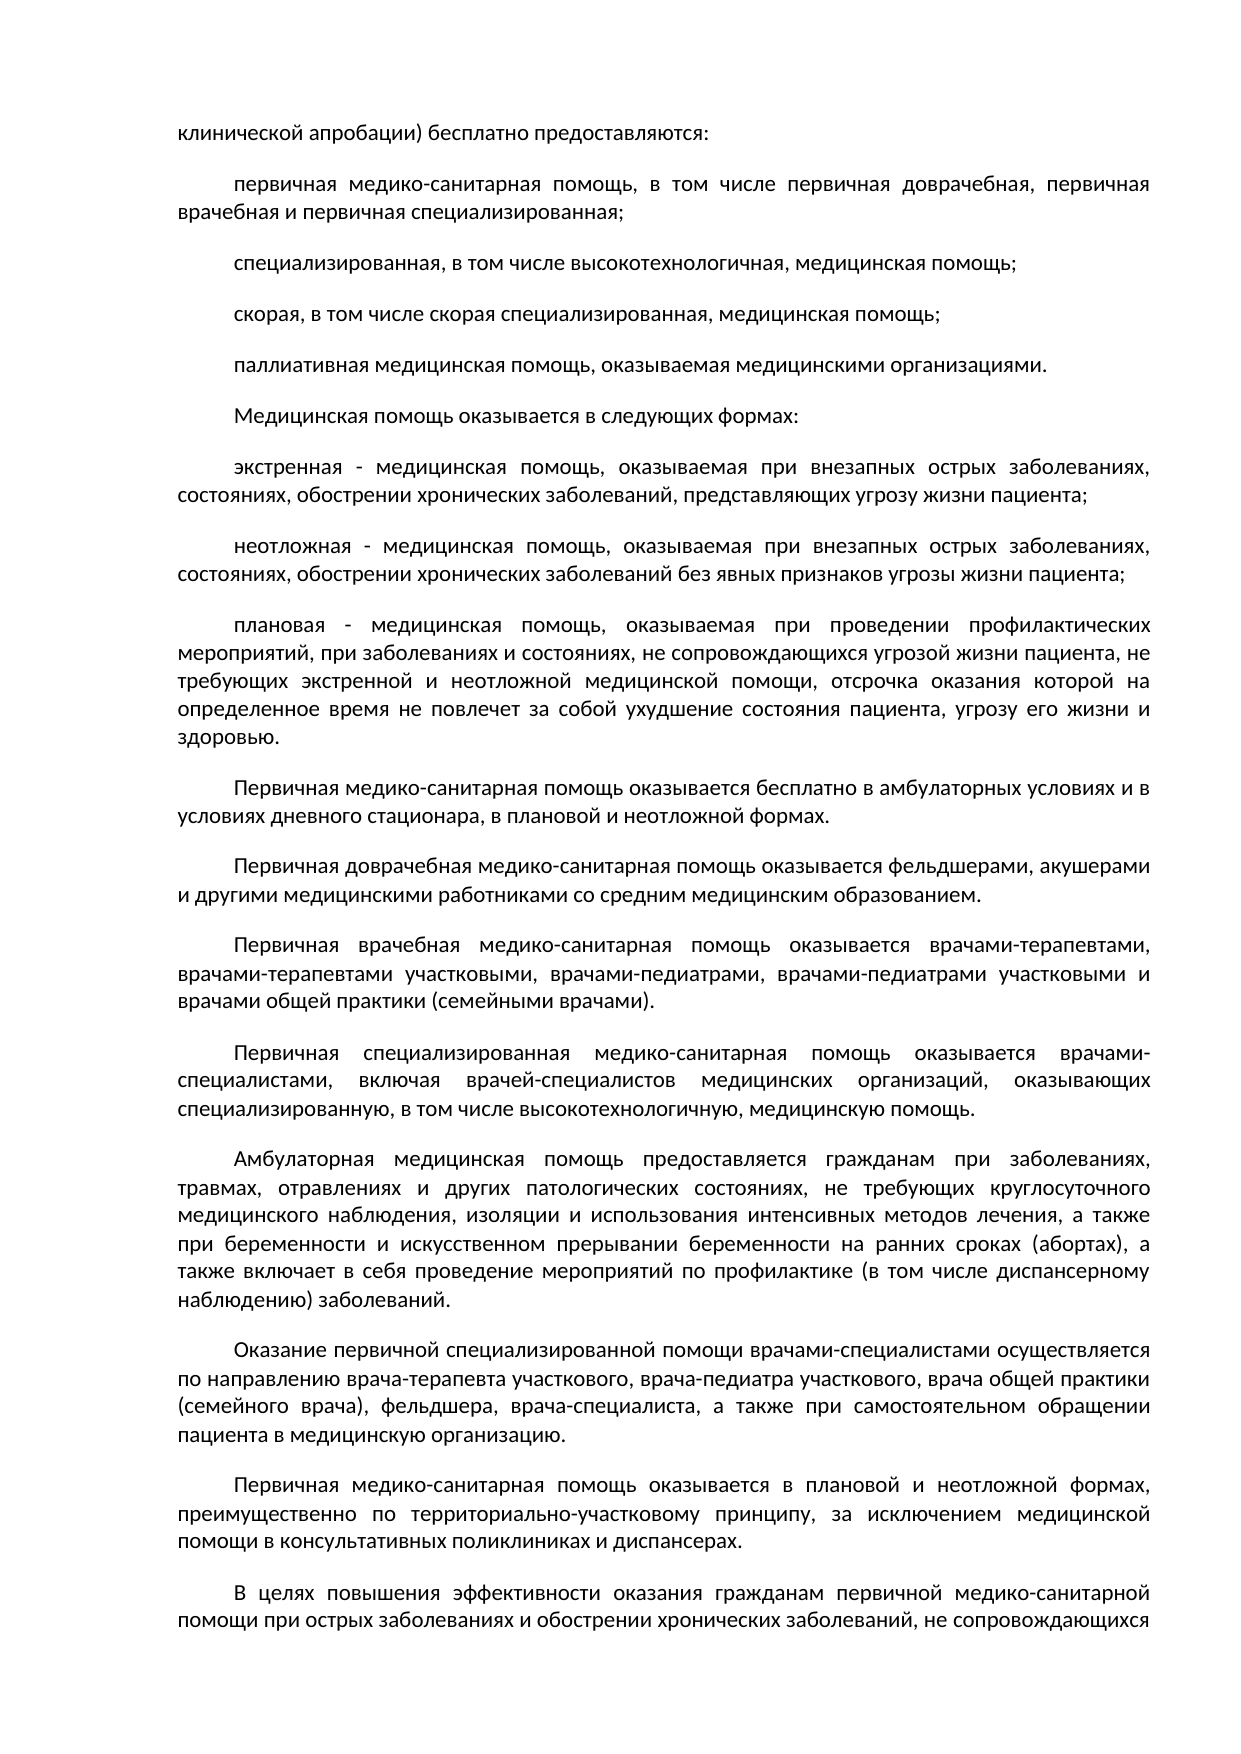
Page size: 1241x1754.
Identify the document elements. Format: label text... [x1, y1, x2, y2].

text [177, 118, 1152, 146]
text специализированная, в том числе высокотехнологичная, медицинская помощь; [177, 248, 1152, 276]
text Первичная врачебная медико-санитарная помощь оказывается врачами-терапевтами, врачами-терапевтами участковыми, врачами-педиатрами, врачами-педиатрами участковыми и врачами общей практики (семейными врачами). [177, 931, 1152, 1015]
text Первичная медико-санитарная помощь оказывается бесплатно в амбулаторных условиях и в условиях дневного стационара, в плановой и неотложной формах. [177, 773, 1152, 829]
text Амбулаторная медицинская помощь предоставляется гражданам при заболеваниях, травмах, отравлениях и других патологических состояниях, не требующих круглосуточного медицинского наблюдения, изоляции и использования интенсивных методов лечения, а также при беременности и искусственном прерывании беременности на ранних сроках (абортах), а также включает в себя проведение мероприятий по профилактике (в том числе диспансерному наблюдению) заболеваний. [177, 1144, 1152, 1313]
text паллиативная медицинская помощь, оказываемая медицинскими организациями. [177, 350, 1152, 378]
text плановая - медицинская помощь, оказываемая при проведении профилактических мероприятий, при заболеваниях и состояниях, не сопровождающихся угрозой жизни пациента, не требующих экстренной и неотложной медицинской помощи, отсрочка оказания которой на определенное время не повлечет за собой ухудшение состояния пациента, угрозу его жизни и здоровью. [177, 610, 1152, 750]
text первичная медико-санитарная помощь, в том числе первичная доврачебная, первичная врачебная и первичная специализированная; [177, 169, 1152, 225]
text скорая, в том числе скорая специализированная, медицинская помощь; [177, 299, 1152, 327]
text Оказание первичной специализированной помощи врачами-специалистами осуществляется по направлению врача-терапевта участкового, врача-педиатра участкового, врача общей практики (семейного врача), фельдшера, врача-специалиста, а также при самостоятельном обращении пациента в медицинскую организацию. [177, 1336, 1152, 1448]
text Первичная специализированная медико-санитарная помощь оказывается врачами-специалистами, включая врачей-специалистов медицинских организаций, оказывающих специализированную, в том числе высокотехнологичную, медицинскую помощь. [177, 1038, 1152, 1122]
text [177, 1578, 1152, 1634]
text Первичная доврачебная медико-санитарная помощь оказывается фельдшерами, акушерами и другими медицинскими работниками со средним медицинским образованием. [177, 852, 1152, 908]
text Медицинская помощь оказывается в следующих формах: [177, 401, 1152, 429]
text неотложная - медицинская помощь, оказываемая при внезапных острых заболеваниях, состояниях, обострении хронических заболеваний без явных признаков угрозы жизни пациента; [177, 531, 1152, 587]
text экстренная - медицинская помощь, оказываемая при внезапных острых заболеваниях, состояниях, обострении хронических заболеваний, представляющих угрозу жизни пациента; [177, 452, 1152, 508]
text Первичная медико-санитарная помощь оказывается в плановой и неотложной формах, преимущественно по территориально-участковому принципу, за исключением медицинской помощи в консультативных поликлиниках и диспансерах. [177, 1471, 1152, 1555]
